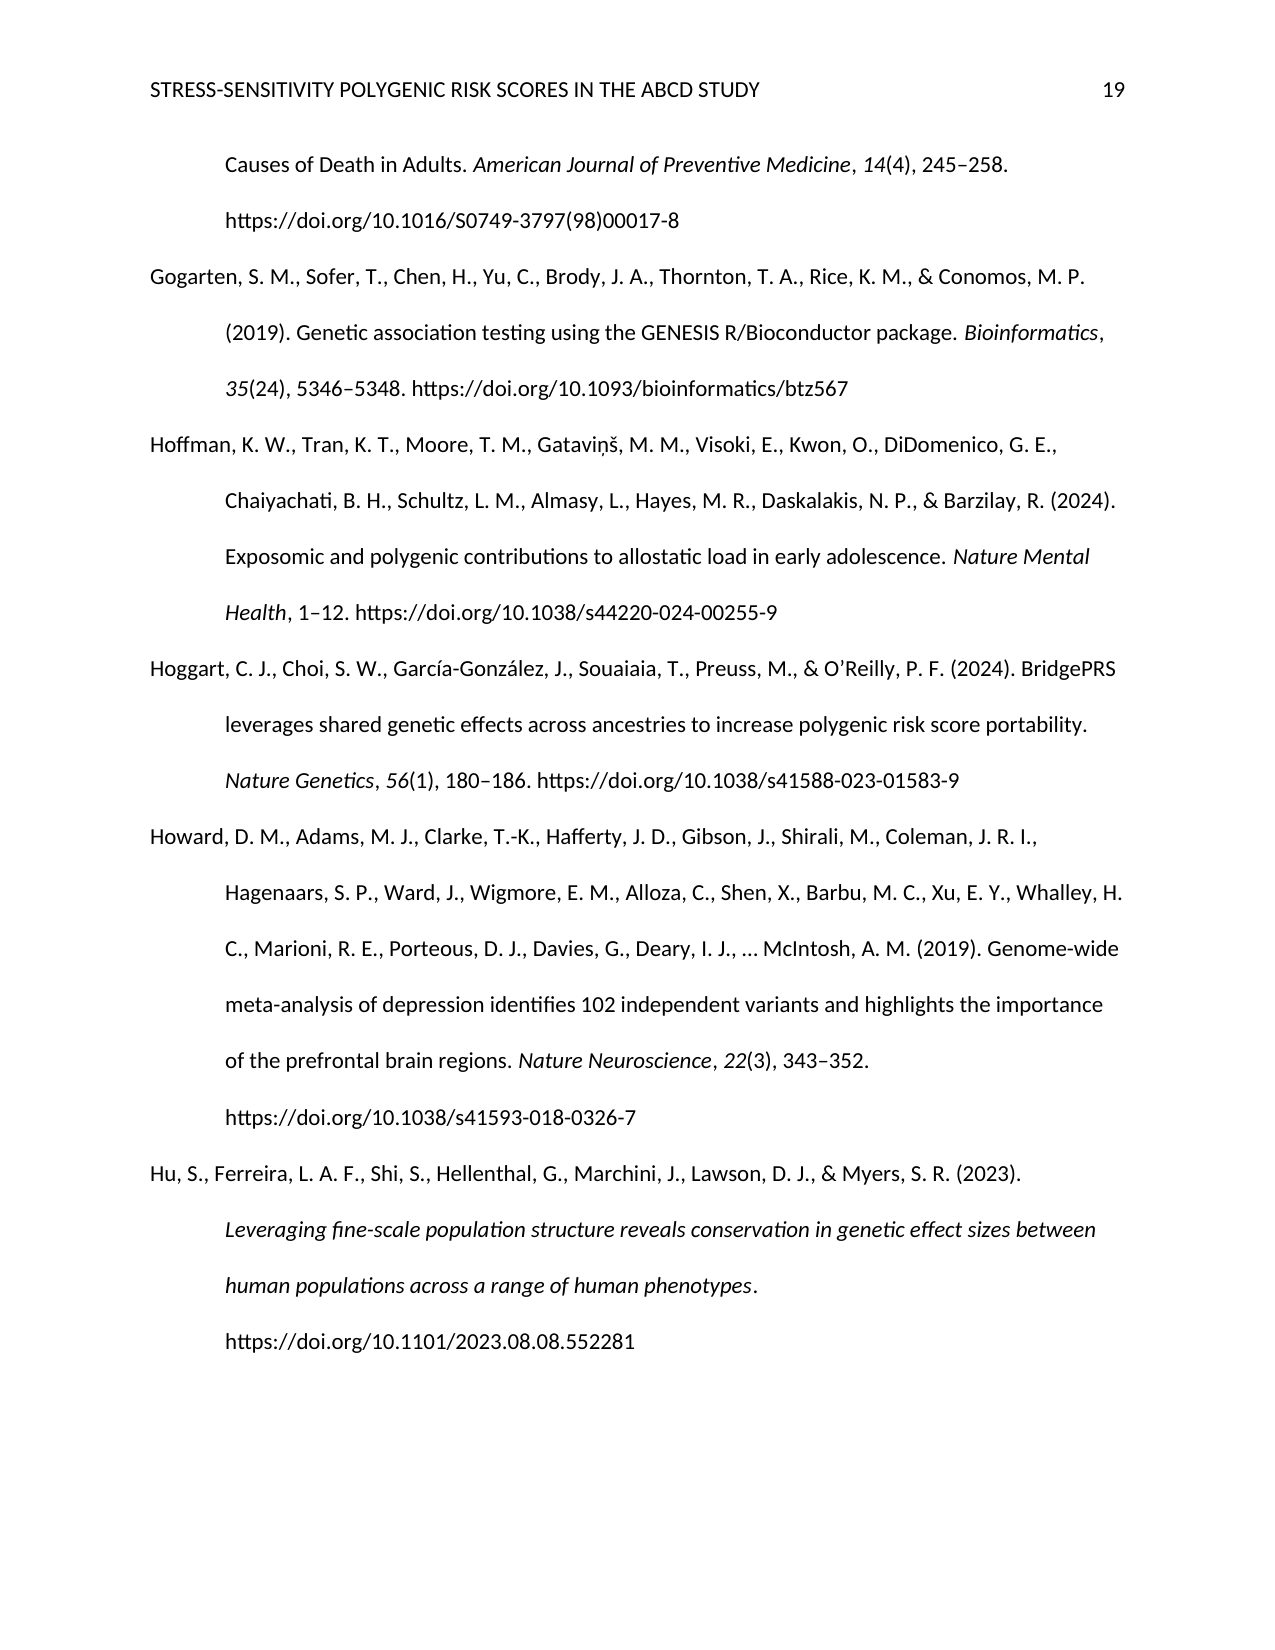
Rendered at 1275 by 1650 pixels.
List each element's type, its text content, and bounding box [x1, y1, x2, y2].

text Hu, S., Ferreira, L. A. F., Shi, S., Hellenthal, G., Marchini, J., Lawson, D. J., & Myers, S. R. (2023). Leveraging fine-scale population structure reveals conservation in genetic effect sizes between human populations across a range of human phenotypes. https://doi.org/10.1101/2023.08.08.552281 [150, 1159, 1125, 1355]
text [150, 150, 1125, 234]
text Hoffman, K. W., Tran, K. T., Moore, T. M., Gataviņš, M. M., Visoki, E., Kwon, O., DiDomenico, G. E., Chaiyachati, B. H., Schultz, L. M., Almasy, L., Hayes, M. R., Daskalakis, N. P., & Barzilay, R. (2024). Exposomic and polygenic contributions to allostatic load in early adolescence. Nature Mental Health, 1–12. https://doi.org/10.1038/s44220-024-00255-9 [150, 430, 1125, 626]
text Hoggart, C. J., Choi, S. W., García-González, J., Souaiaia, T., Preuss, M., & O’Reilly, P. F. (2024). BridgePRS leverages shared genetic effects across ancestries to increase polygenic risk score portability. Nature Genetics, 56(1), 180–186. https://doi.org/10.1038/s41588-023-01583-9 [150, 654, 1125, 794]
text Gogarten, S. M., Sofer, T., Chen, H., Yu, C., Brody, J. A., Thornton, T. A., Rice, K. M., & Conomos, M. P. (2019). Genetic association testing using the GENESIS R/Bioconductor package. Bioinformatics, 35(24), 5346–5348. https://doi.org/10.1093/bioinformatics/btz567 [150, 262, 1125, 402]
text Howard, D. M., Adams, M. J., Clarke, T.-K., Hafferty, J. D., Gibson, J., Shirali, M., Coleman, J. R. I., Hagenaars, S. P., Ward, J., Wigmore, E. M., Alloza, C., Shen, X., Barbu, M. C., Xu, E. Y., Whalley, H. C., Marioni, R. E., Porteous, D. J., Davies, G., Deary, I. J., … McIntosh, A. M. (2019). Genome-wide meta-analysis of depression identifies 102 independent variants and highlights the importance of the prefrontal brain regions. Nature Neuroscience, 22(3), 343–352. https://doi.org/10.1038/s41593-018-0326-7 [150, 822, 1125, 1131]
